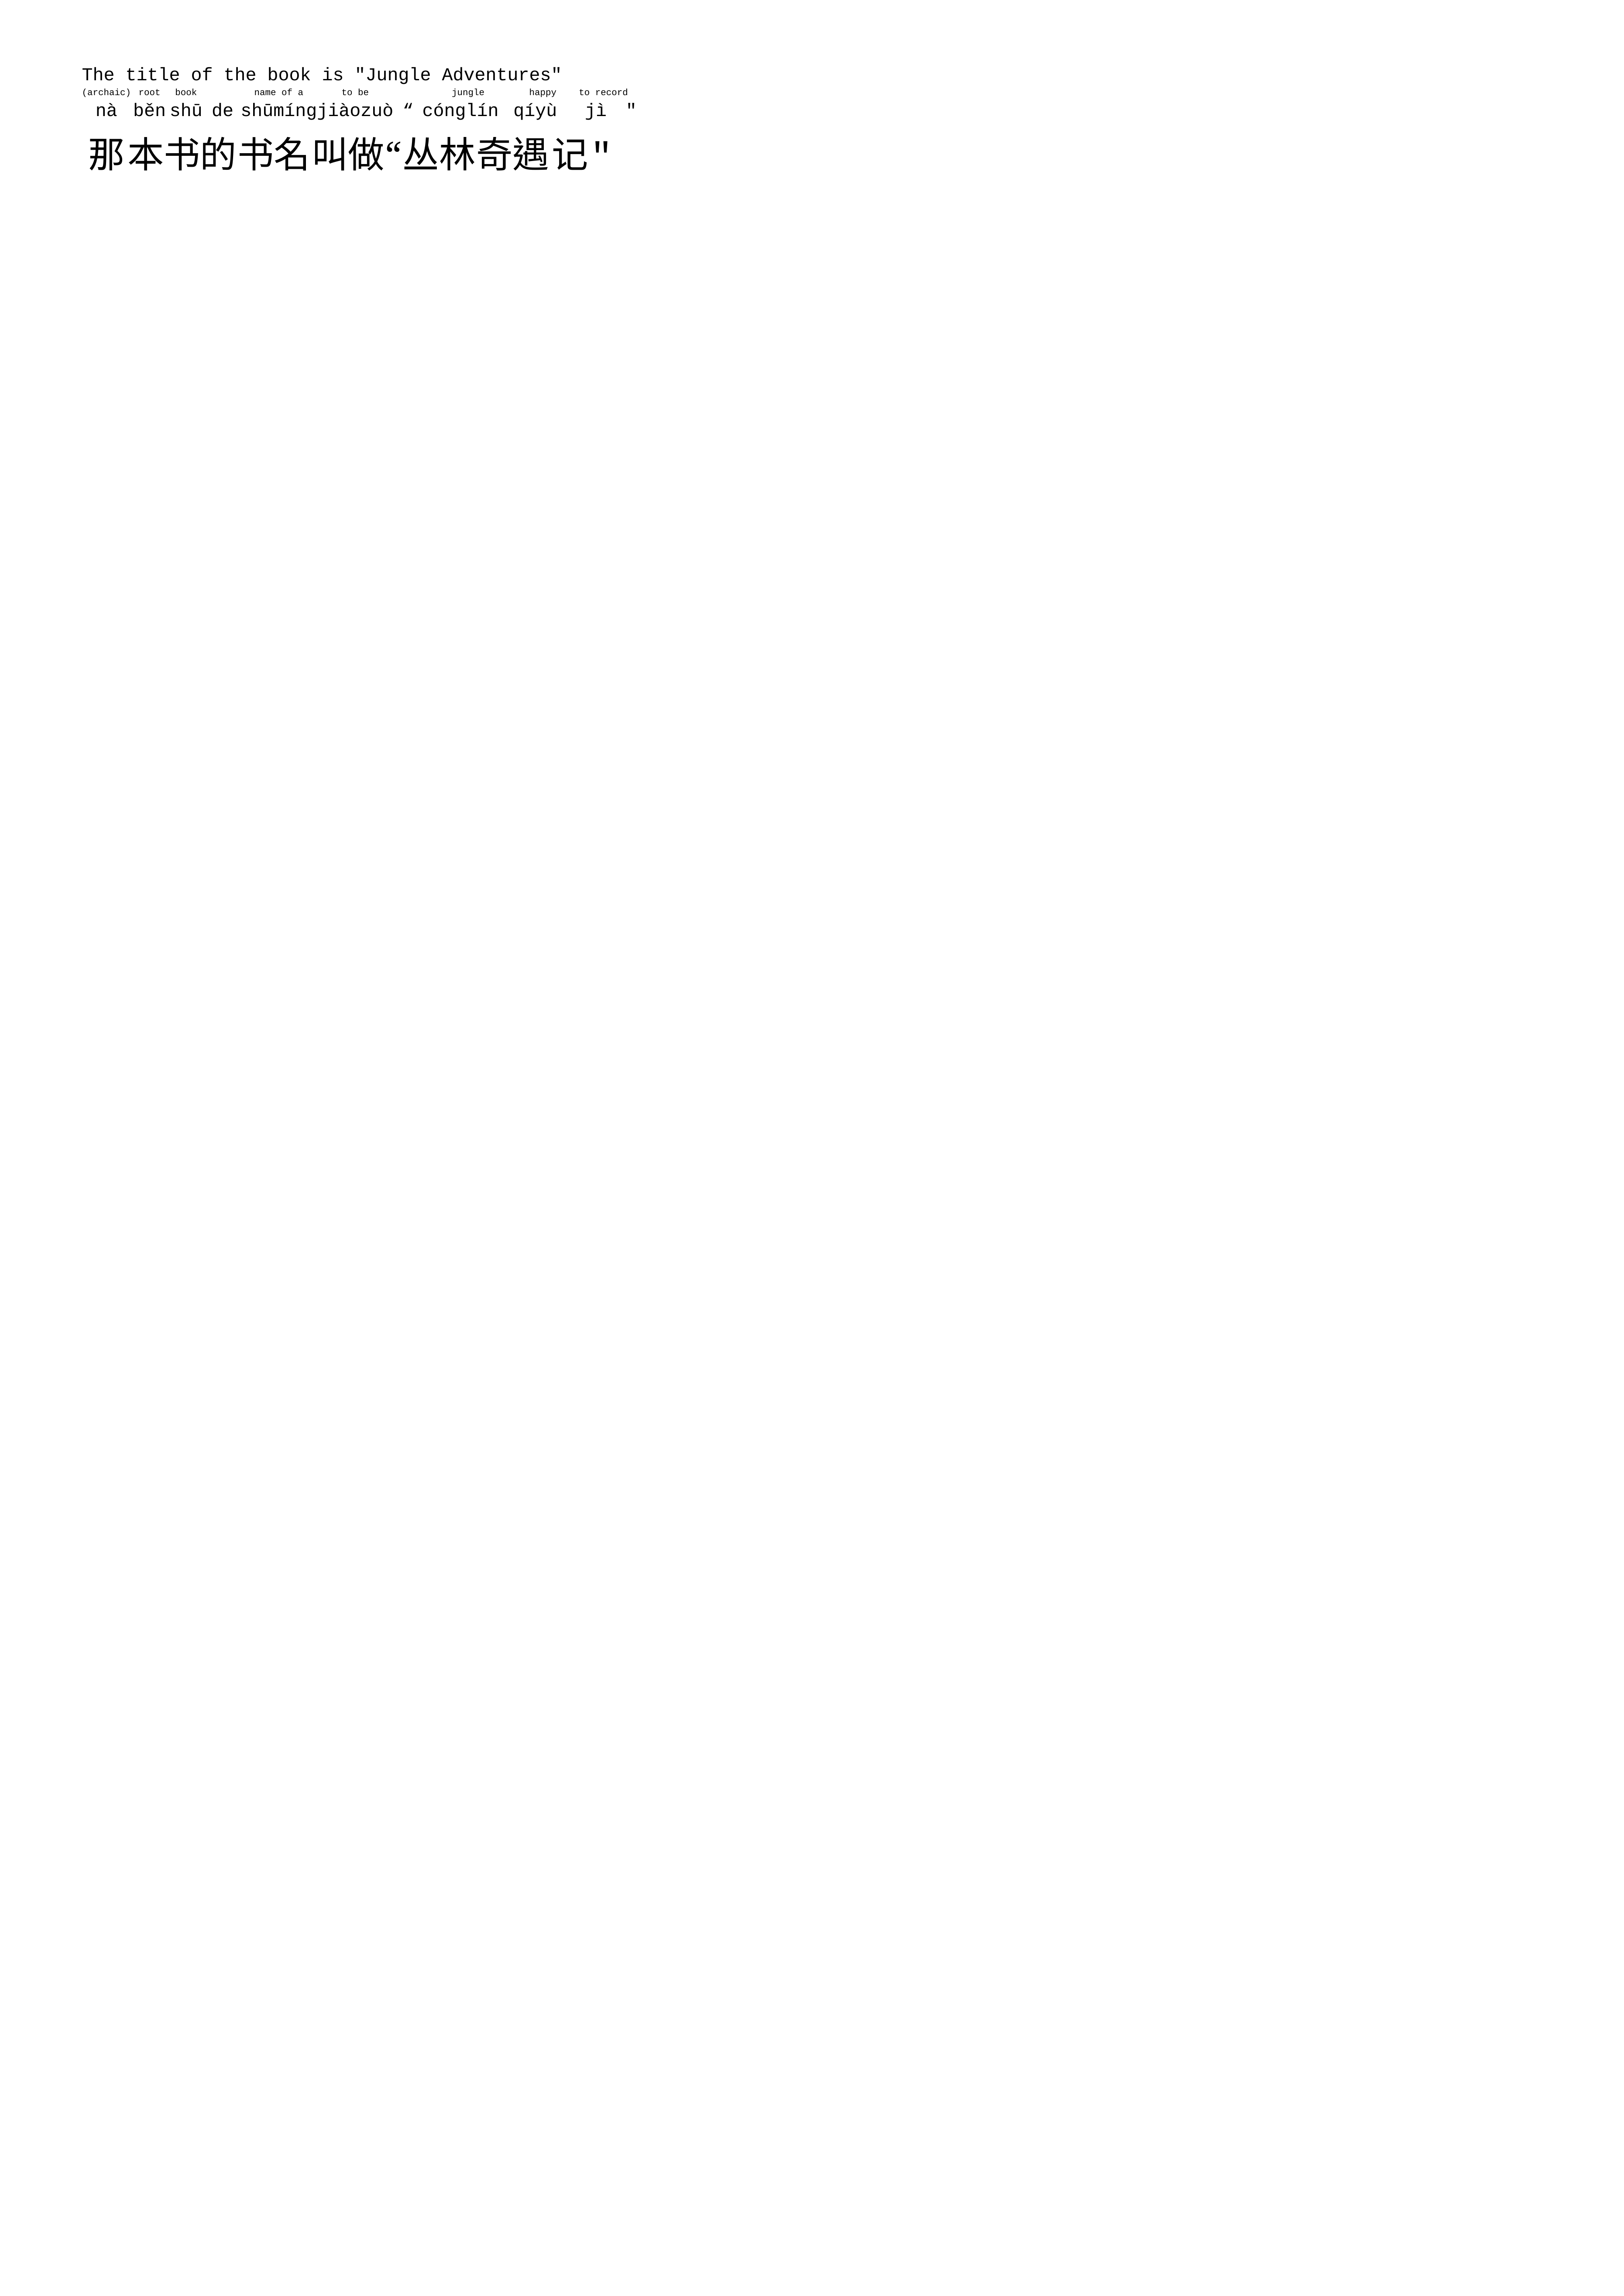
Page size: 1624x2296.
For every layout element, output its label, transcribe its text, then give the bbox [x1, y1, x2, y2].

text The title of the book is "Jungle Adventures" (archaic) root book name of a to be jungle happy to record nà běn shū de shūmíngjiàozuò “ cónglín qíyù jì " 那 本书的 书名 叫做 “ 丛林 奇遇 记 " [82, 65, 1542, 192]
